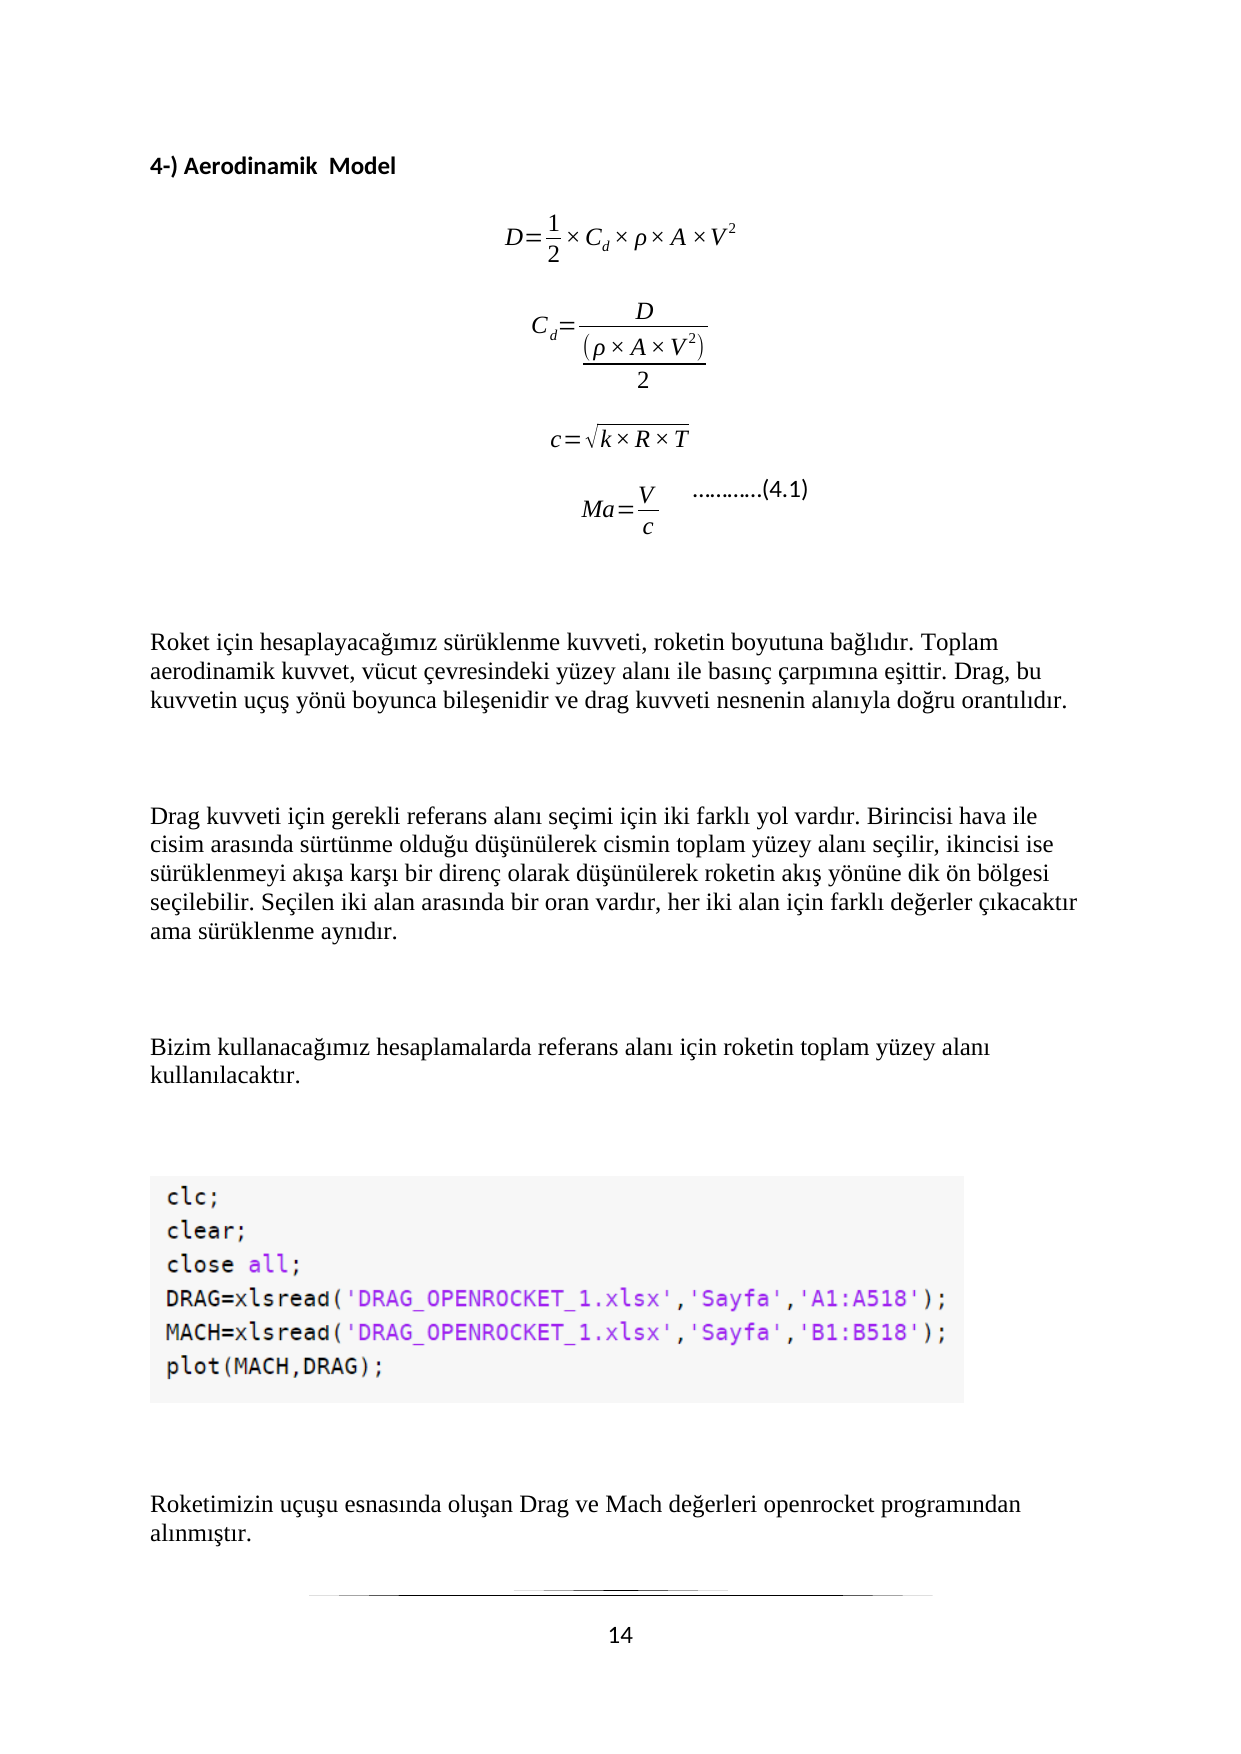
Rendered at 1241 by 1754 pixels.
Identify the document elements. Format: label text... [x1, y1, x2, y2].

text Bizim kullanacağımız hesaplamalarda referans alanı için roketin toplam yüzey alanı kullanılacaktır. [150, 1032, 1090, 1089]
text Roket için hesaplayacağımız sürüklenme kuvveti, roketin boyutuna bağlıdır. Toplam aerodinamik kuvvet, vücut çevresindeki yüzey alanı ile basınç çarpımına eşittir. Drag, bu kuvvetin uçuş yönü boyunca bileşenidir ve drag kuvveti nesnenin alanıyla doğru orantılıdır. [150, 627, 1090, 714]
text Drag kuvveti için gerekli referans alanı seçimi için iki farklı yol vardır. Birincisi hava ile cisim arasında sürtünme olduğu düşünülerek cismin toplam yüzey alanı seçilir, ikincisi ise sürüklenmeyi akışa karşı bir direnç olarak düşünülerek roketin akış yönüne dik ön bölgesi seçilebilir. Seçilen iki alan arasında bir oran vardır, her iki alan için farklı değerler çıkacaktır ama sürüklenme aynıdır. [150, 801, 1090, 944]
text Roketimizin uçuşu esnasında oluşan Drag ve Mach değerleri openrocket programından alınmıştır. [150, 1489, 1090, 1547]
text 4-) Aerodinamik Model [150, 150, 1090, 181]
picture [150, 1176, 964, 1403]
